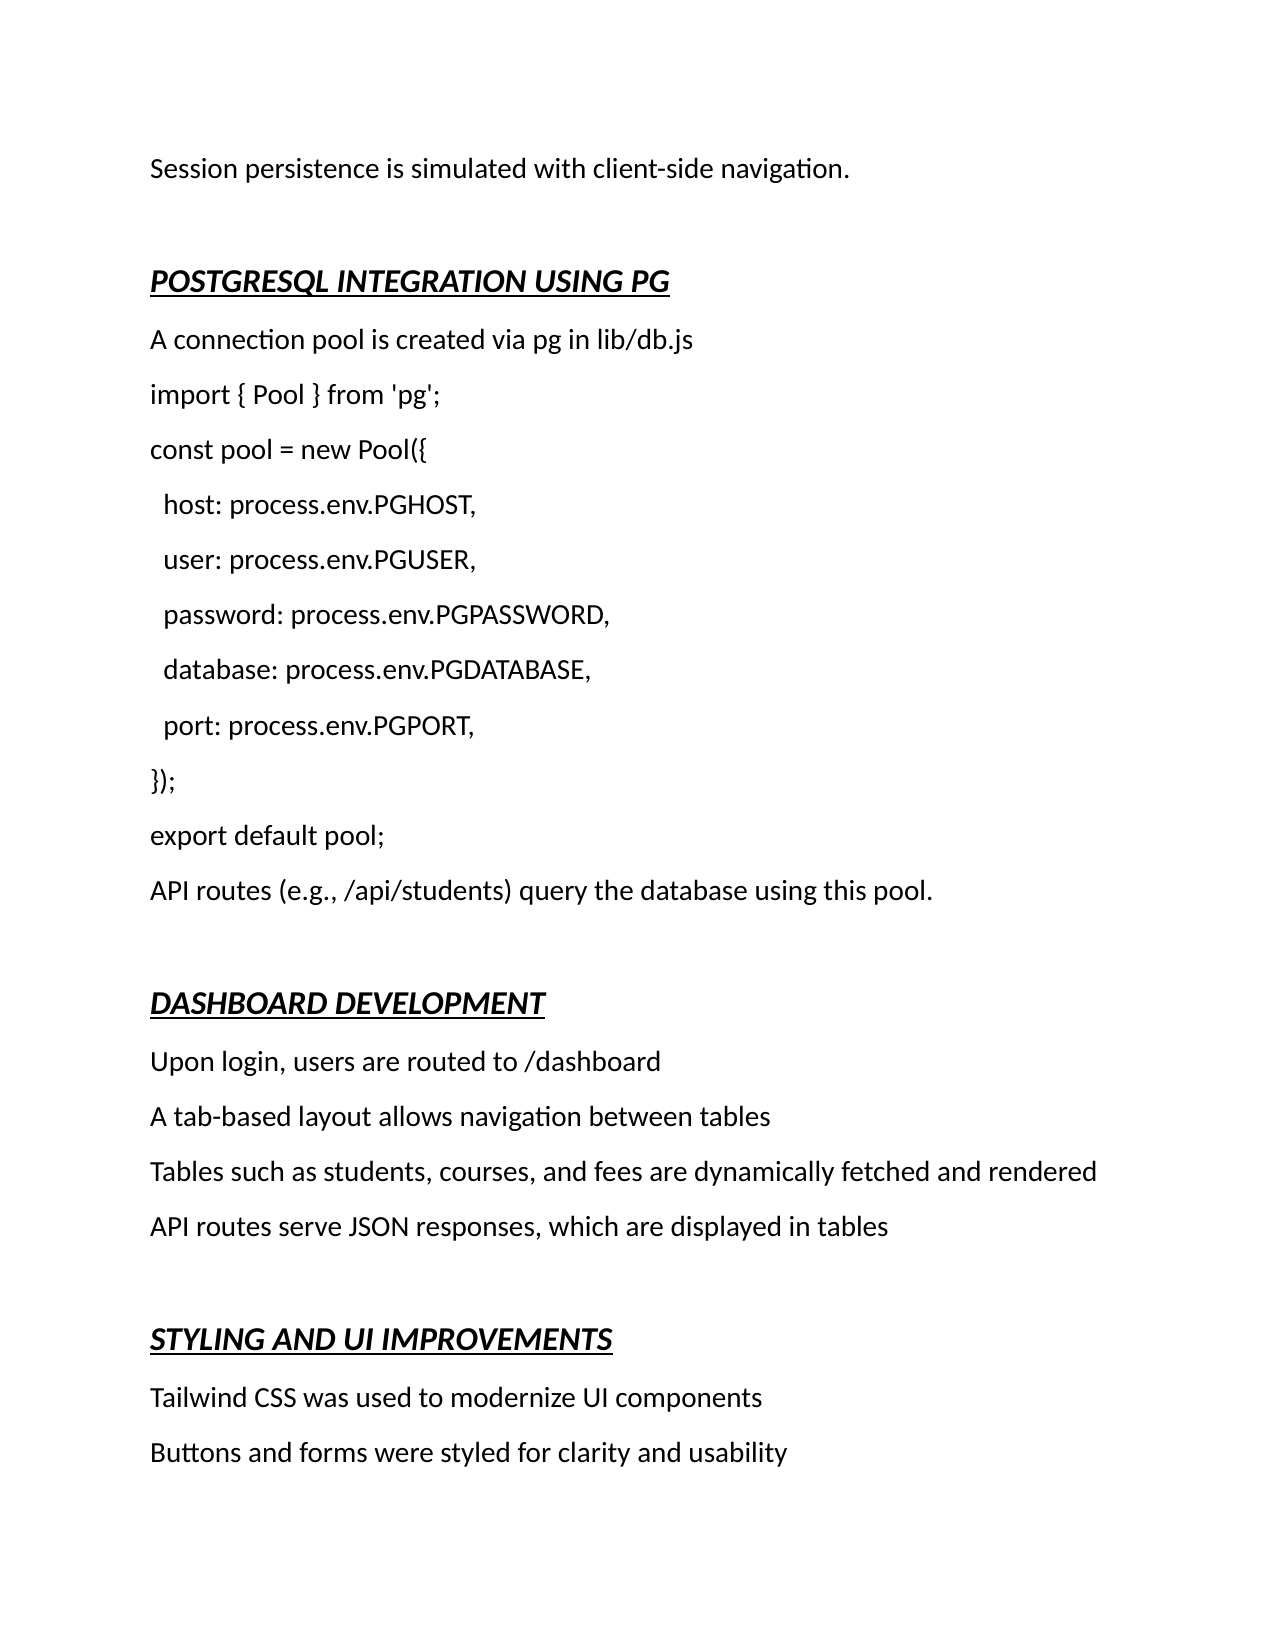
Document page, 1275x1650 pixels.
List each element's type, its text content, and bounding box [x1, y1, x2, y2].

text host: process.env.PGHOST, [150, 486, 1125, 522]
text STYLING AND UI IMPROVEMENTS [150, 1318, 1125, 1359]
text Tables such as students, courses, and fees are dynamically fetched and rendered [150, 1153, 1125, 1188]
text POSTGRESQL INTEGRATION USING PG [150, 260, 1125, 301]
text Upon login, users are routed to /dashboard [150, 1043, 1125, 1078]
text database: process.env.PGDATABASE, [150, 651, 1125, 687]
text DASHBOARD DEVELOPMENT [150, 982, 1125, 1023]
text export default pool; [150, 817, 1125, 852]
text Session persistence is simulated with client-side navigation. [150, 150, 1125, 186]
text A connection pool is created via pg in lib/db.js [150, 321, 1125, 356]
text password: process.env.PGPASSWORD, [150, 596, 1125, 632]
text }); [150, 762, 1125, 797]
text A tab-based layout allows navigation between tables [150, 1098, 1125, 1133]
text const pool = new Pool({ [150, 431, 1125, 467]
text Buttons and forms were styled for clarity and usability [150, 1434, 1125, 1469]
text API routes serve JSON responses, which are displayed in tables [150, 1208, 1125, 1244]
text API routes (e.g., /api/students) query the database using this pool. [150, 872, 1125, 907]
text import { Pool } from 'pg'; [150, 376, 1125, 412]
text Tailwind CSS was used to modernize UI components [150, 1379, 1125, 1414]
text port: process.env.PGPORT, [150, 707, 1125, 742]
text user: process.env.PGUSER, [150, 541, 1125, 577]
